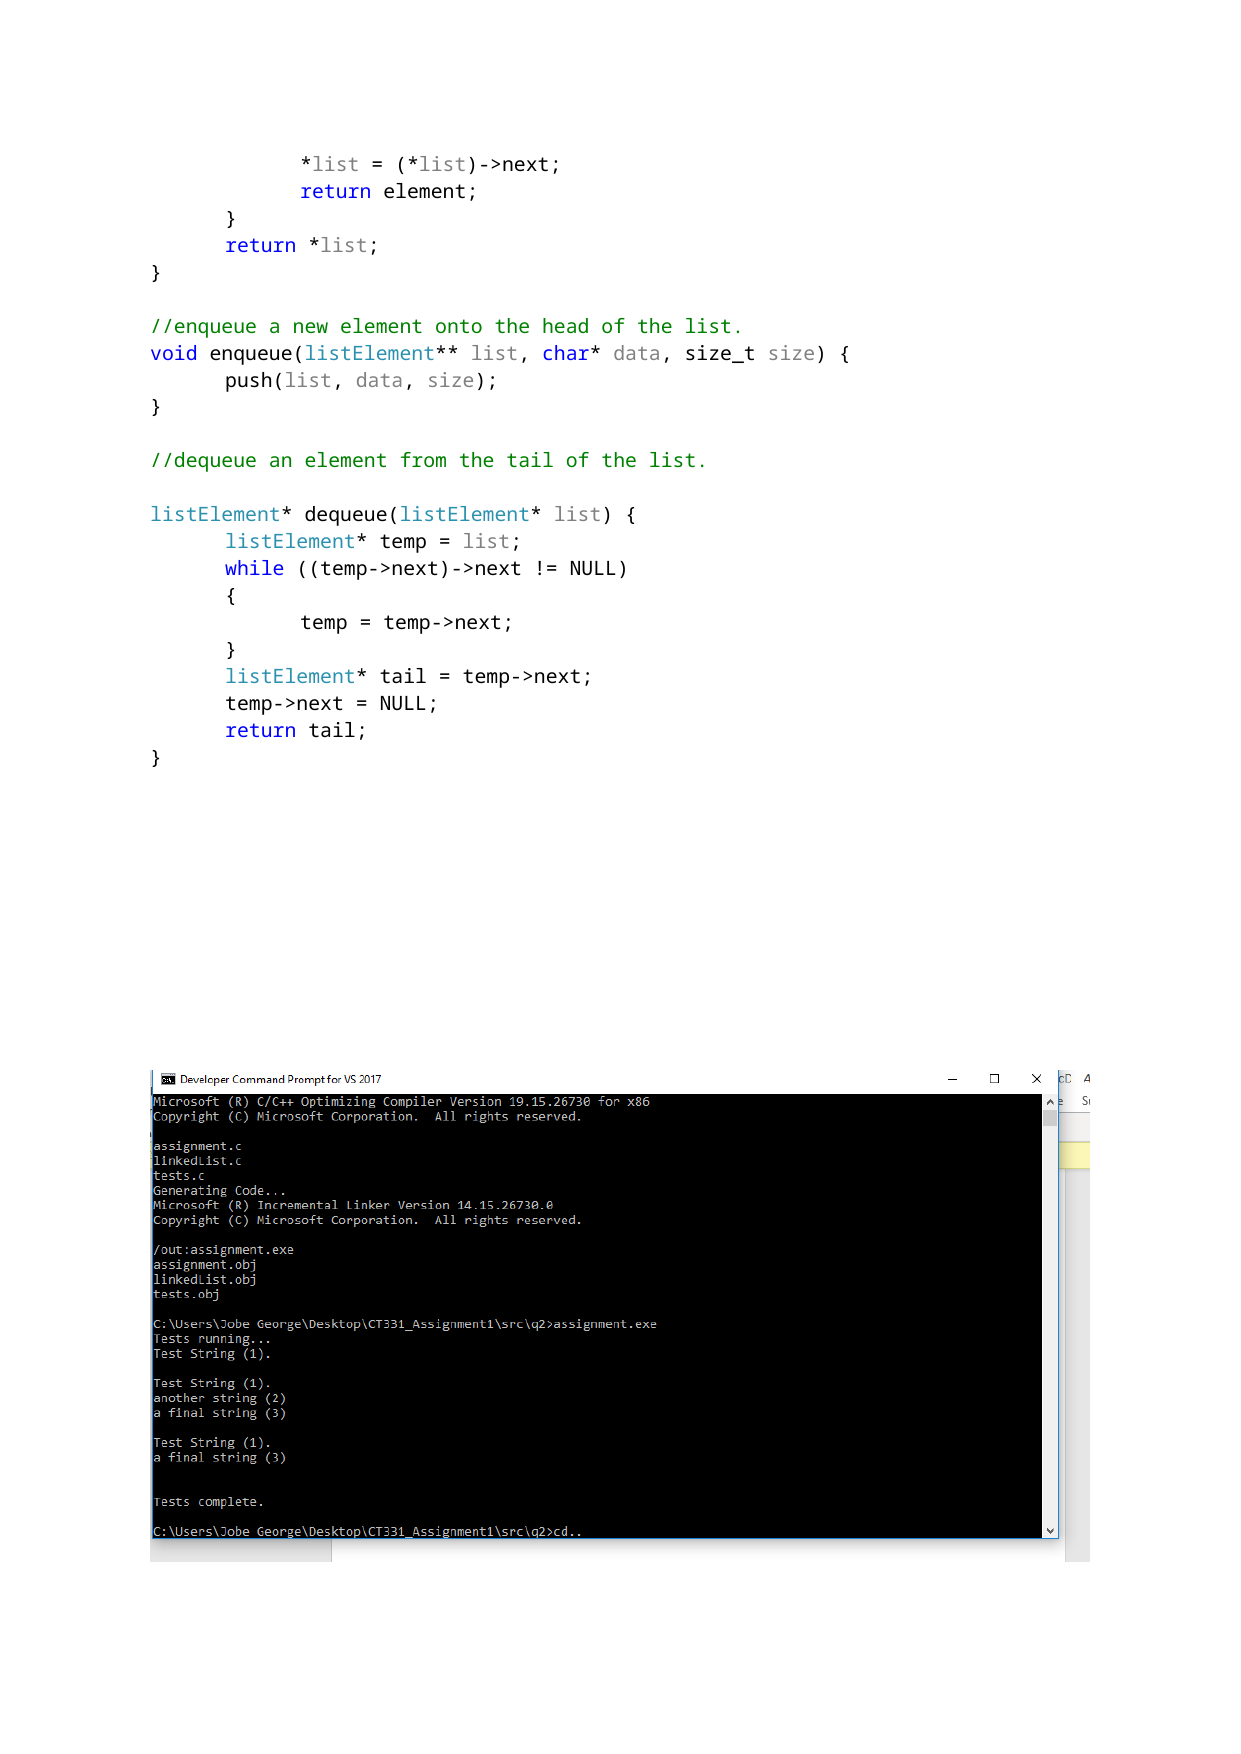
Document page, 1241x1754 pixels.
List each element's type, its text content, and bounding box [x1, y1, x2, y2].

text listElement* tail = temp->next; [150, 663, 1090, 689]
text listElement* dequeue(listElement* list) { [150, 501, 1090, 528]
text return tail; [150, 717, 1090, 743]
text return element; [150, 177, 1090, 204]
text } [150, 393, 1090, 420]
text } [150, 204, 1090, 231]
text void enqueue(listElement** list, char* data, size_t size) { [150, 339, 1090, 366]
picture [150, 1070, 1091, 1562]
text //enqueue a new element onto the head of the list. [150, 312, 1090, 339]
text temp->next = NULL; [150, 689, 1090, 717]
text } [150, 743, 1090, 771]
text temp = temp->next; [150, 609, 1090, 636]
text } [150, 636, 1090, 663]
text //dequeue an element from the tail of the list. [150, 447, 1090, 474]
text } [150, 258, 1090, 285]
text return *list; [150, 231, 1090, 258]
text { [150, 582, 1090, 609]
text push(list, data, size); [150, 366, 1090, 393]
text *list = (*list)->next; [150, 150, 1090, 177]
text listElement* temp = list; [150, 528, 1090, 555]
text while ((temp->next)->next != NULL) [150, 555, 1090, 582]
